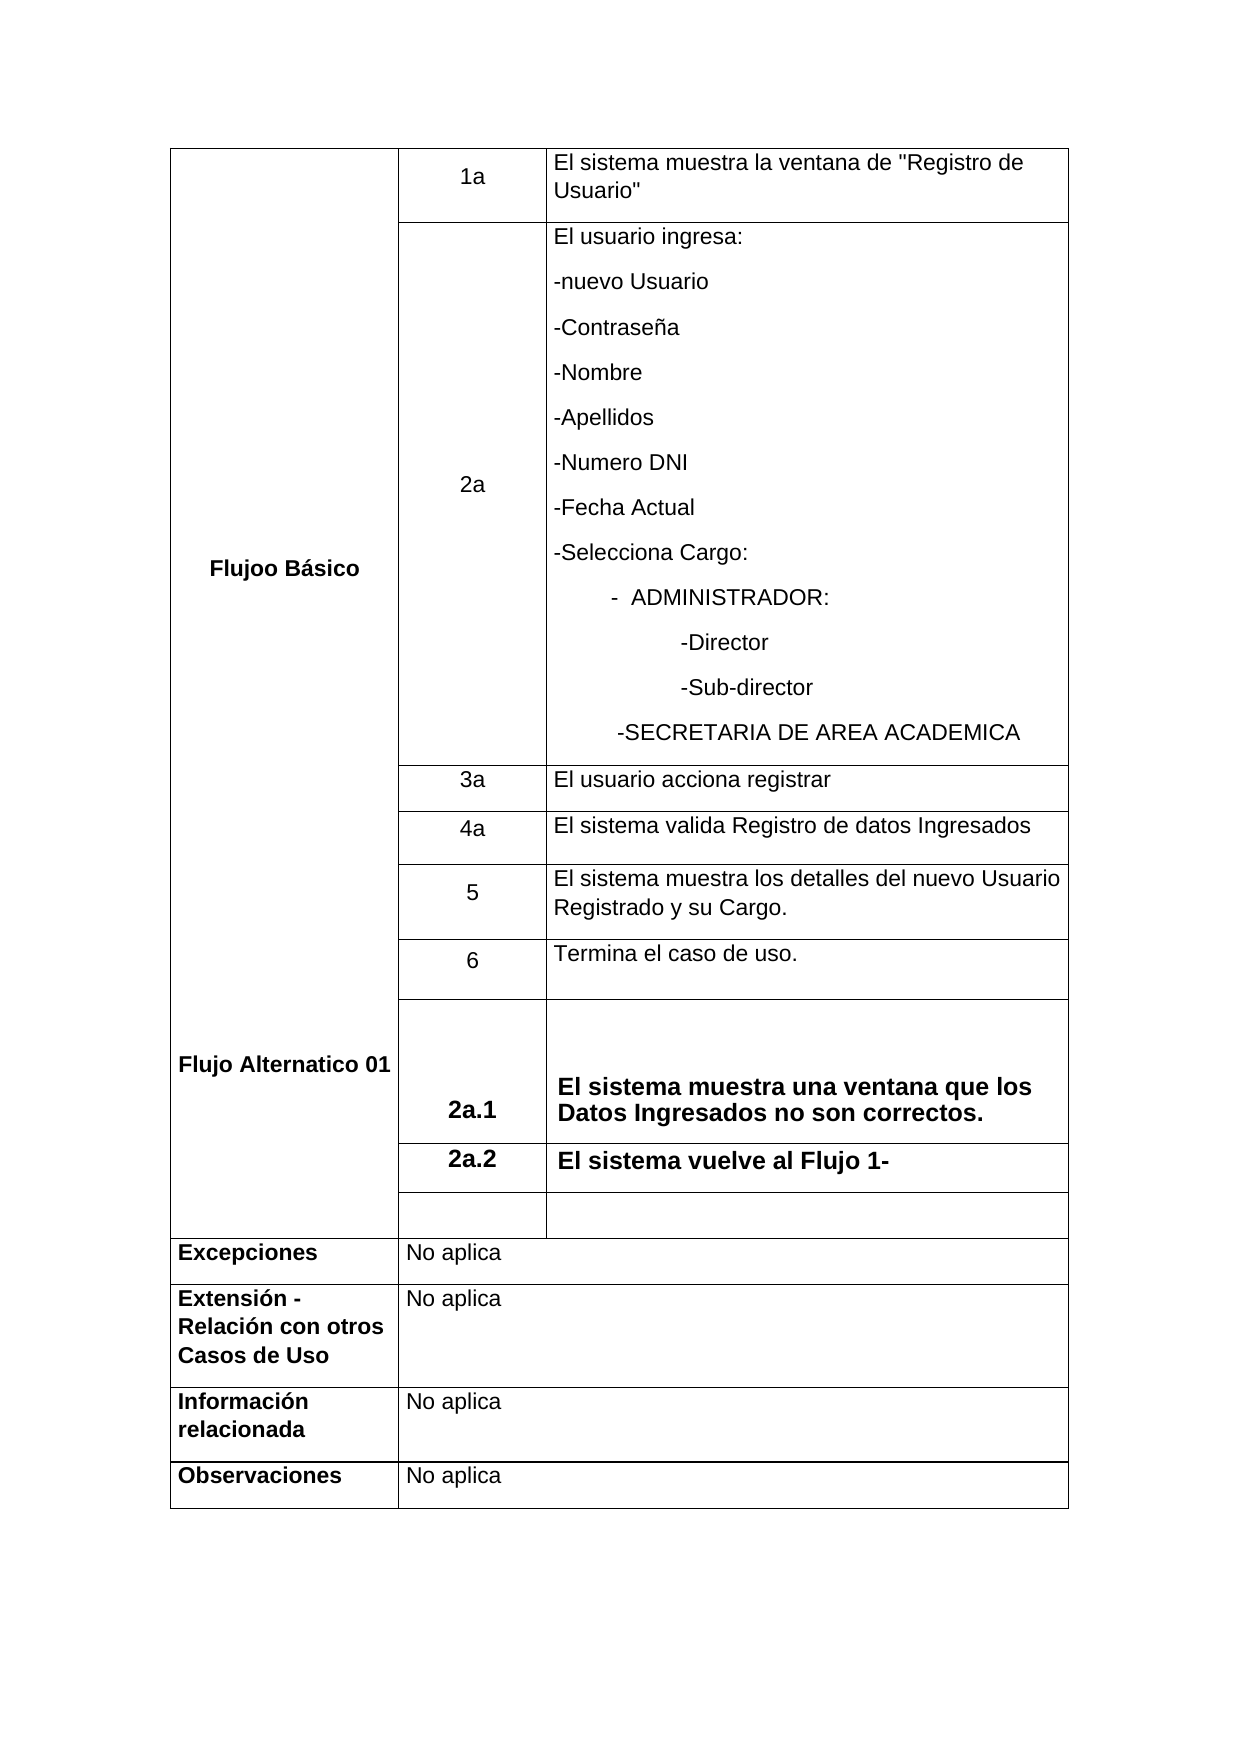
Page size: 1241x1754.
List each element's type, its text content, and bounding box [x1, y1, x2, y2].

table_cell El sistema muestra una ventana que los Datos Ingresados no son correctos. [547, 1000, 1068, 1143]
table_cell No aplica [399, 1239, 1068, 1284]
table_cell 2a [399, 223, 546, 764]
table_cell 5 [399, 865, 546, 939]
table_cell El sistema muestra la ventana de "Registro de Usuario" [547, 149, 1068, 222]
table_cell Termina el caso de uso. [547, 940, 1068, 999]
table_cell El sistema vuelve al Flujo 1- [547, 1144, 1068, 1192]
table_cell No aplica [399, 1388, 1068, 1461]
table_cell No aplica [399, 1285, 1068, 1387]
table_cell Observaciones [171, 1463, 398, 1508]
table_cell 2a.1 [399, 1000, 546, 1143]
table_cell Información relacionada [171, 1388, 398, 1461]
table_cell 1a [399, 149, 546, 222]
table_cell El usuario ingresa: -nuevo Usuario -Contraseña -Nombre -Apellidos -Numero DNI -Fecha Actual -Selecciona Cargo: - ADMINISTRADOR: -Director -Sub-director -SECRETARIA DE AREA ACADEMICA [547, 223, 1068, 764]
table_cell No aplica [399, 1463, 1068, 1508]
table_cell El usuario acciona registrar [547, 766, 1068, 811]
table_cell Extensión -Relación con otros Casos de Uso [171, 1285, 398, 1387]
table_cell Excepciones [171, 1239, 398, 1284]
table_cell 4a [399, 812, 546, 864]
table_cell El sistema valida Registro de datos Ingresados [547, 812, 1068, 864]
table_cell 2a.2 [399, 1144, 546, 1192]
table_cell 6 [399, 940, 546, 999]
table_cell [547, 1193, 1068, 1238]
table_cell Flujoo Básico Flujo Alternatico 01 [171, 149, 398, 1238]
table_cell 3a [399, 766, 546, 811]
table_cell El sistema muestra los detalles del nuevo Usuario Registrado y su Cargo. [547, 865, 1068, 939]
table_cell [399, 1193, 546, 1238]
